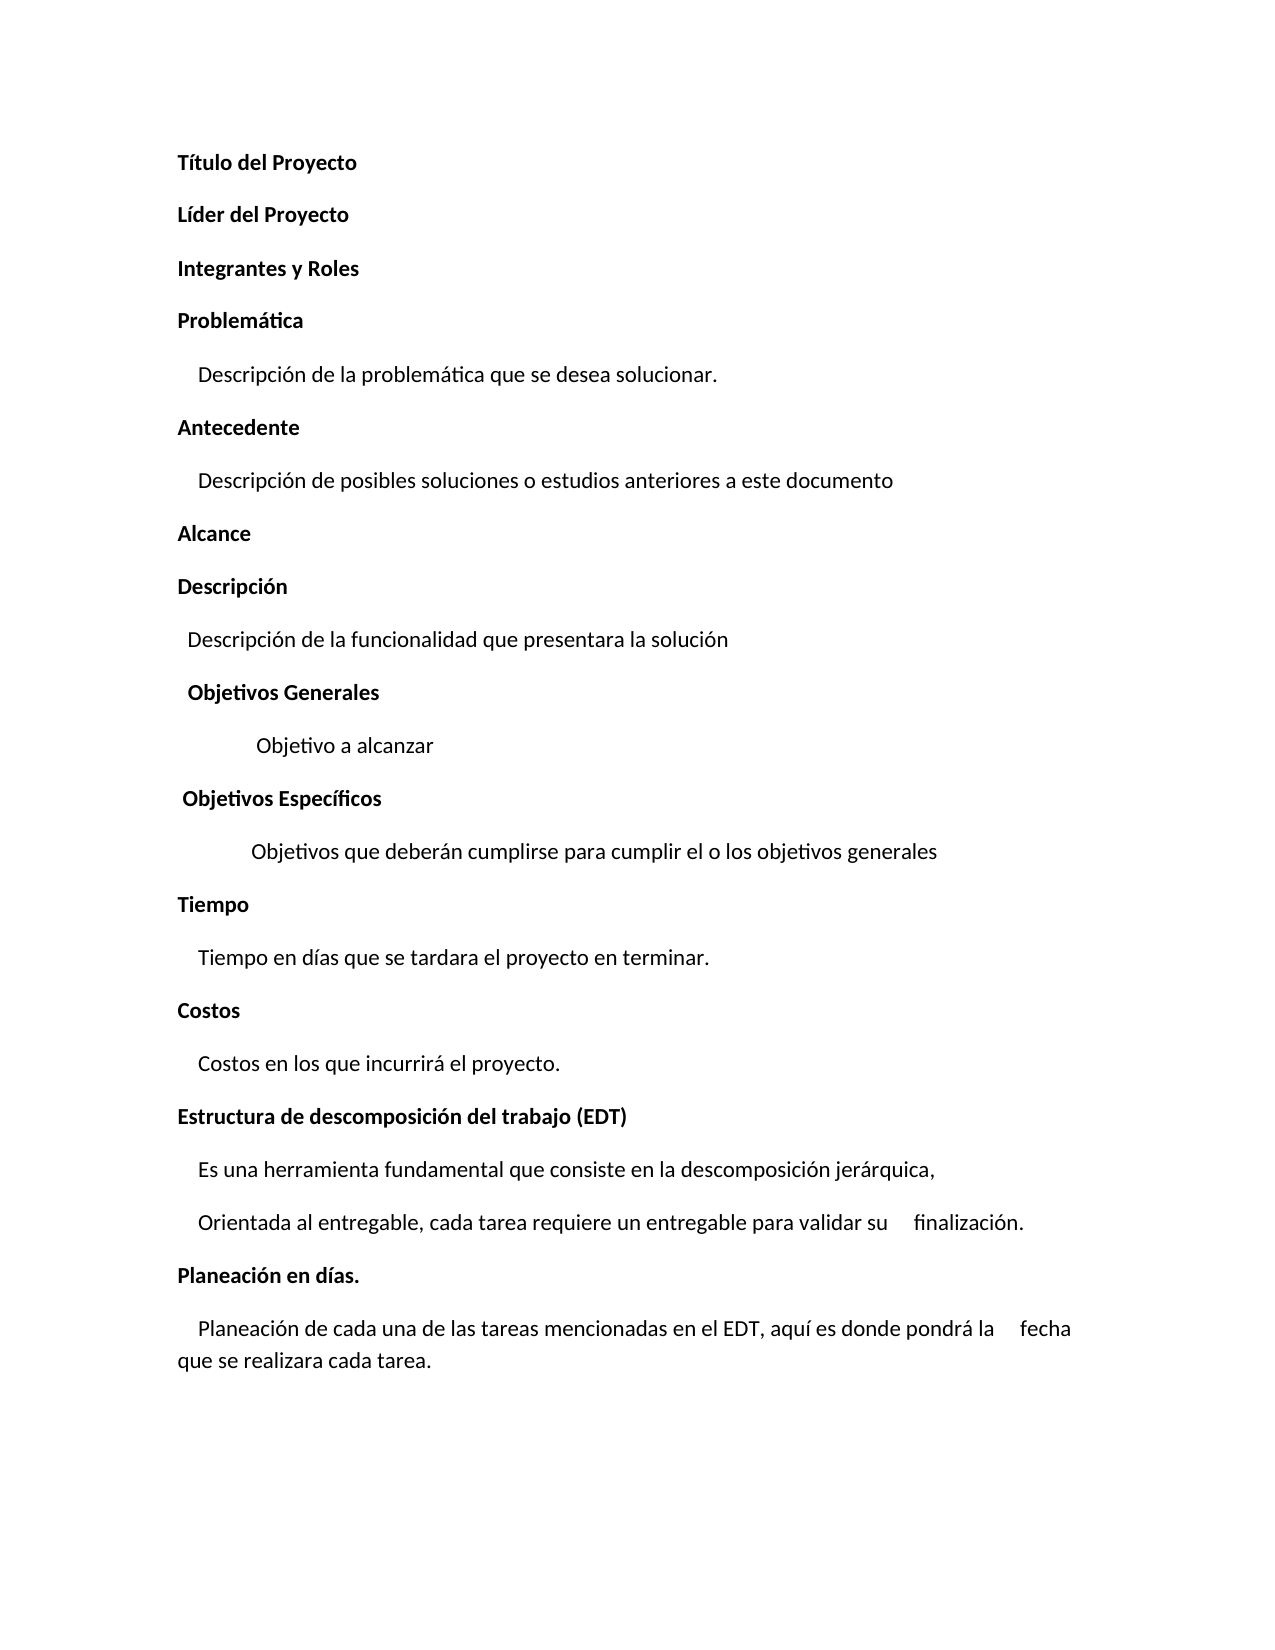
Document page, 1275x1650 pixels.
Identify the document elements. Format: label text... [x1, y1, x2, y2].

text Tiempo [177, 890, 1098, 918]
text Planeación de cada una de las tareas mencionadas en el EDT, aquí es donde pondrá la fecha que se realizara cada tarea. [177, 1314, 1098, 1374]
text Descripción de la problemática que se desea solucionar. [177, 360, 1098, 388]
text Descripción [177, 572, 1098, 600]
text Planeación en días. [177, 1261, 1098, 1289]
text Título del Proyecto [177, 148, 1098, 176]
text Es una herramienta fundamental que consiste en la descomposición jerárquica, [177, 1155, 1098, 1183]
text Integrantes y Roles [177, 254, 1098, 282]
text Problemática [177, 307, 1098, 335]
text Objetivos Específicos [177, 784, 1098, 812]
text Tiempo en días que se tardara el proyecto en terminar. [177, 943, 1098, 971]
text Objetivos que deberán cumplirse para cumplir el o los objetivos generales [177, 837, 1098, 865]
text Descripción de posibles soluciones o estudios anteriores a este documento [177, 466, 1098, 494]
text Costos en los que incurrirá el proyecto. [177, 1049, 1098, 1077]
text Descripción de la funcionalidad que presentara la solución [177, 625, 1098, 653]
text Objetivo a alcanzar [177, 731, 1098, 759]
text Orientada al entregable, cada tarea requiere un entregable para validar su finalización. [177, 1208, 1098, 1236]
text Alcance [177, 519, 1098, 547]
text Objetivos Generales [177, 678, 1098, 706]
text Antecedente [177, 413, 1098, 441]
text Estructura de descomposición del trabajo (EDT) [177, 1102, 1098, 1130]
text Costos [177, 996, 1098, 1024]
text Líder del Proyecto [177, 201, 1098, 229]
